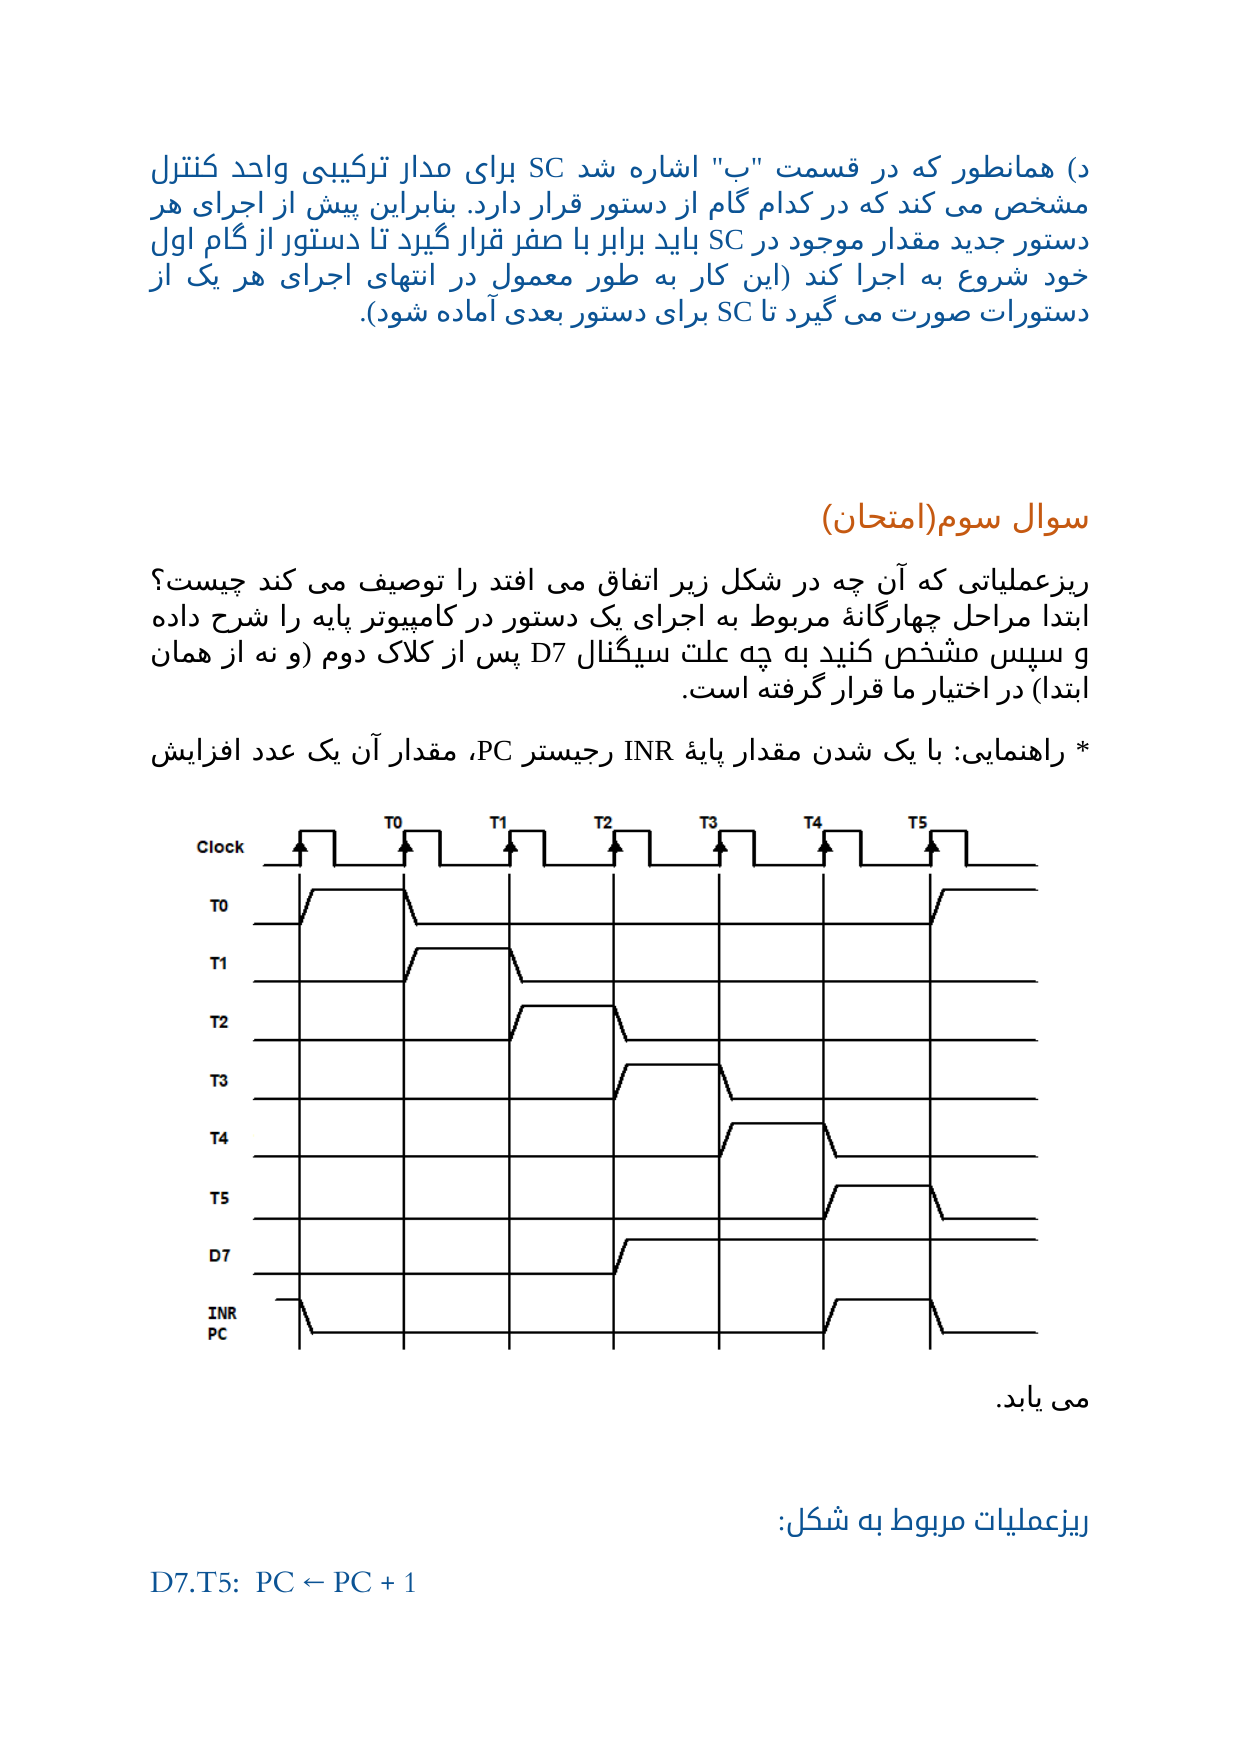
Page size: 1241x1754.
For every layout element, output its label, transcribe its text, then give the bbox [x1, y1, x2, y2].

text ریزعملیاتی که آن چه در شکل زیر اتفاق می ­افتد را توصیف می ­کند چیست؟ ابتدا مراحل چهارگانۀ مربوط به اجرای یک دستور در کامپیوتر پایه را شرح داده و سپس مشخص کنید به چه علت سیگنال D7 پس از کلاک دوم (و نه از همان ابتدا) در اختیار ما قرار گرفته است. [150, 563, 1090, 705]
text D7.T5: PC ← PC + 1 [150, 1564, 1090, 1603]
text سوال سوم(امتحان) [150, 497, 1090, 535]
picture [188, 809, 1053, 1362]
text ریزعملیات مربوط به شکل: [150, 1503, 1090, 1536]
text د) همانطور که در قسمت "ب" اشاره شد SC برای مدار ترکیبی واحد کنترل مشخص می کند که در کدام گام از دستور قرار دارد. بنابراین پیش از اجرای هر دستور جدید مقدار موجود در SC باید برابر با صفر قرار گیرد تا دستور از گام اول خود شروع به اجرا کند (این کار به طور معمول در انتهای اجرای هر یک از دستورات صورت می گیرد تا SC برای دستور بعدی آماده شود). [150, 150, 1090, 328]
